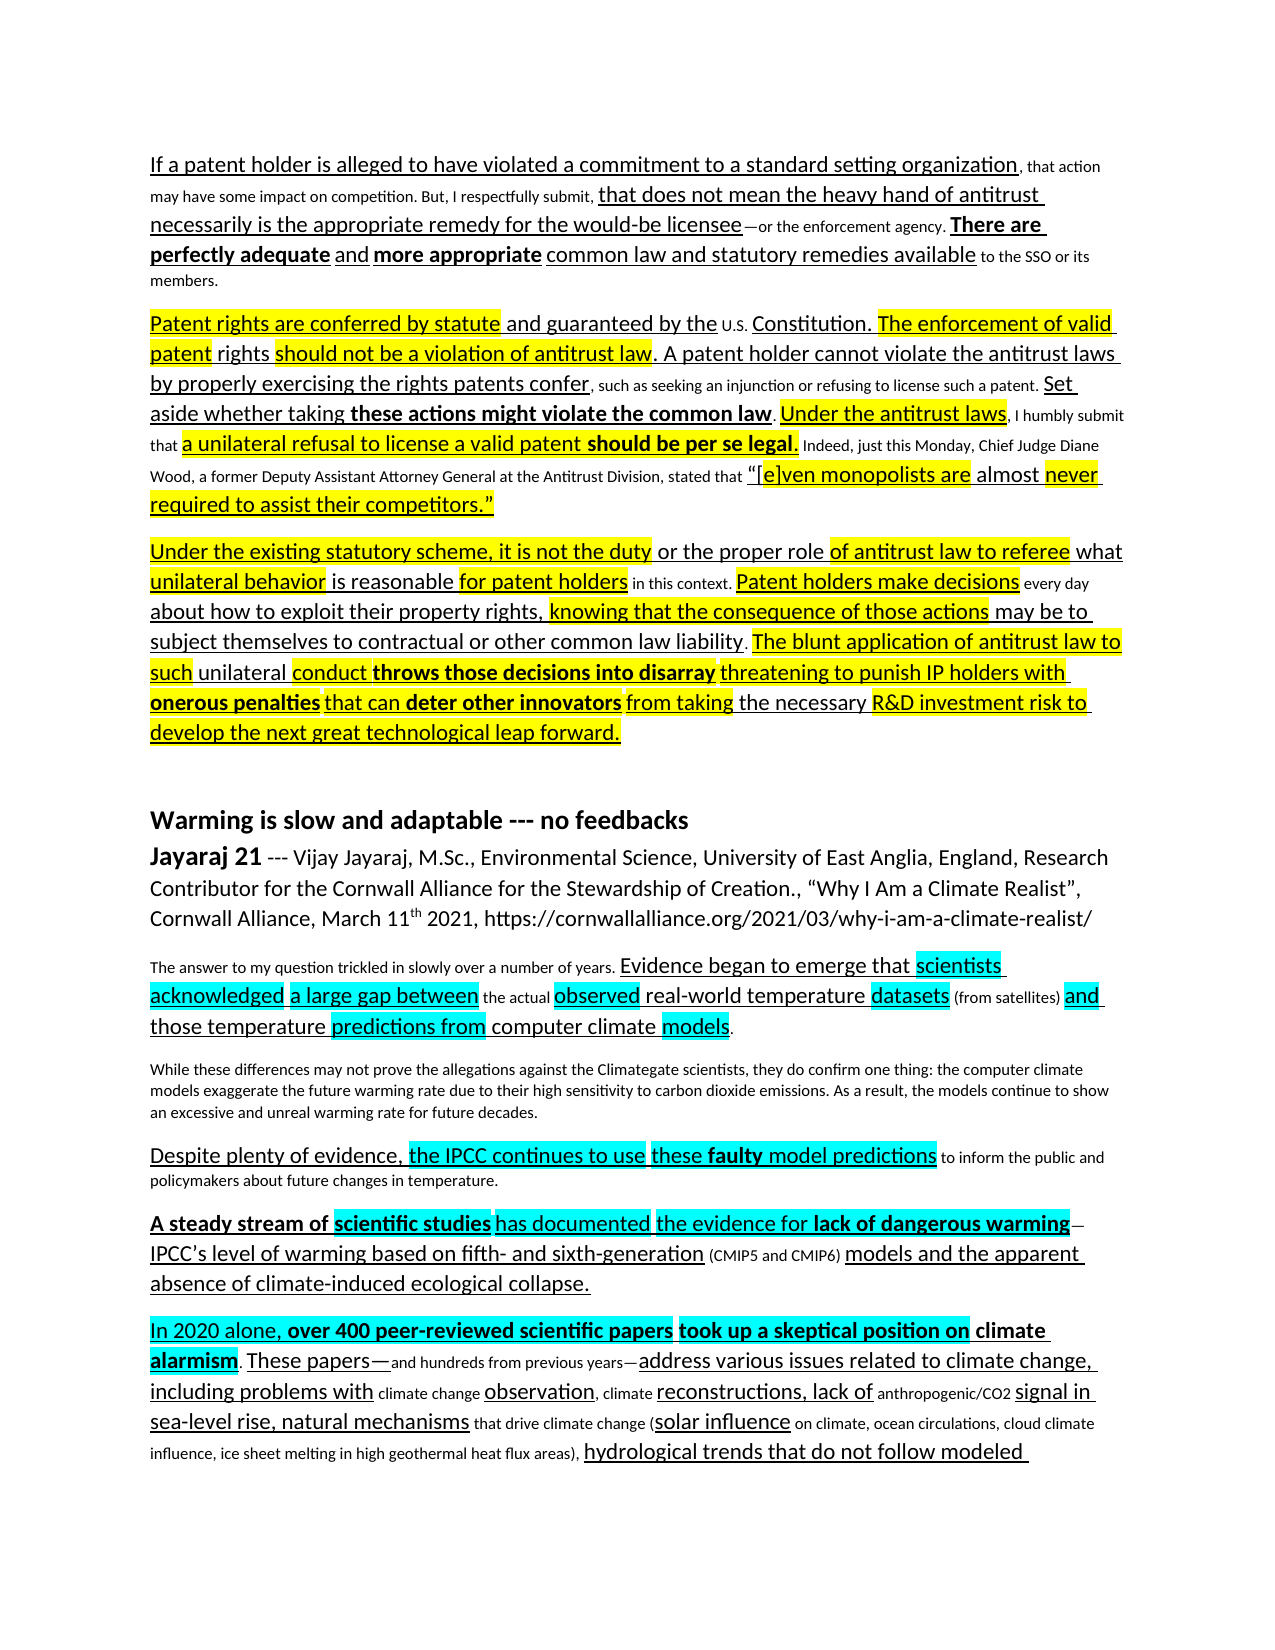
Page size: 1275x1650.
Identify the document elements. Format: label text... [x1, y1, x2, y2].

text Under the existing statutory scheme, it is not the duty or the proper role of antitrust law to referee what unilateral behavior is reasonable for patent holders in this context. Patent holders make decisions every day about how to exploit their property rights, knowing that the consequence of those actions may be to subject themselves to contractual or other common law liability. The blunt application of antitrust law to such unilateral conduct throws those decisions into disarray threatening to punish IP holders with onerous penalties that can deter other innovators from taking the necessary R&D investment risk to develop the next great technological leap forward. [150, 537, 1125, 746]
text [150, 1316, 1125, 1465]
text Patent rights are conferred by statute and guaranteed by the U.S. Constitution. The enforcement of valid patent rights should not be a violation of antitrust law. A patent holder cannot violate the antitrust laws by properly exercising the rights patents confer, such as seeking an injunction or refusing to license such a patent. Set aside whether taking these actions might violate the common law. Under the antitrust laws, I humbly submit that a unilateral refusal to license a valid patent should be per se legal. Indeed, just this Monday, Chief Judge Diane Wood, a former Deputy Assistant Attorney General at the Antitrust Division, stated that “[e]ven monopolists are almost never required to assist their competitors.” [150, 309, 1125, 518]
text The answer to my question trickled in slowly over a number of years. Evidence began to emerge that scientists acknowledged a large gap between the actual observed real-world temperature datasets (from satellites) and those temperature predictions from computer climate models. [150, 951, 1125, 1040]
text Despite plenty of evidence, the IPCC continues to use these faulty model predictions to inform the public and policymakers about future changes in temperature. [150, 1141, 1125, 1191]
text While these differences may not prove the allegations against the Climategate scientists, they do confirm one thing: the computer climate models exaggerate the future warming rate due to their high sensitivity to carbon dioxide emissions. As a result, the models continue to show an excessive and unreal warming rate for future decades. [150, 1059, 1125, 1123]
text A steady stream of scientific studies has documented the evidence for lack of dangerous warming—IPCC’s level of warming based on fifth- and sixth-generation (CMIP5 and CMIP6) models and the apparent absence of climate-induced ecological collapse. [150, 1209, 1125, 1298]
subtitle Warming is slow and adaptable --- no feedbacks [150, 803, 1125, 837]
text If a patent holder is alleged to have violated a commitment to a standard setting organization, that action may have some impact on competition. But, I respectfully submit, that does not mean the heavy hand of antitrust necessarily is the appropriate remedy for the would-be licensee—or the enforcement agency. There are perfectly adequate and more appropriate common law and statutory remedies available to the SSO or its members. [150, 150, 1125, 291]
text Jayaraj 21 --- Vijay Jayaraj, M.Sc., Environmental Science, University of East Anglia, England, Research Contributor for the Cornwall Alliance for the Stewardship of Creation., “Why I Am a Climate Realist”, Cornwall Alliance, March 11th 2021, https://cornwallalliance.org/2021/03/why-i-am-a-climate-realist/ [150, 839, 1125, 933]
